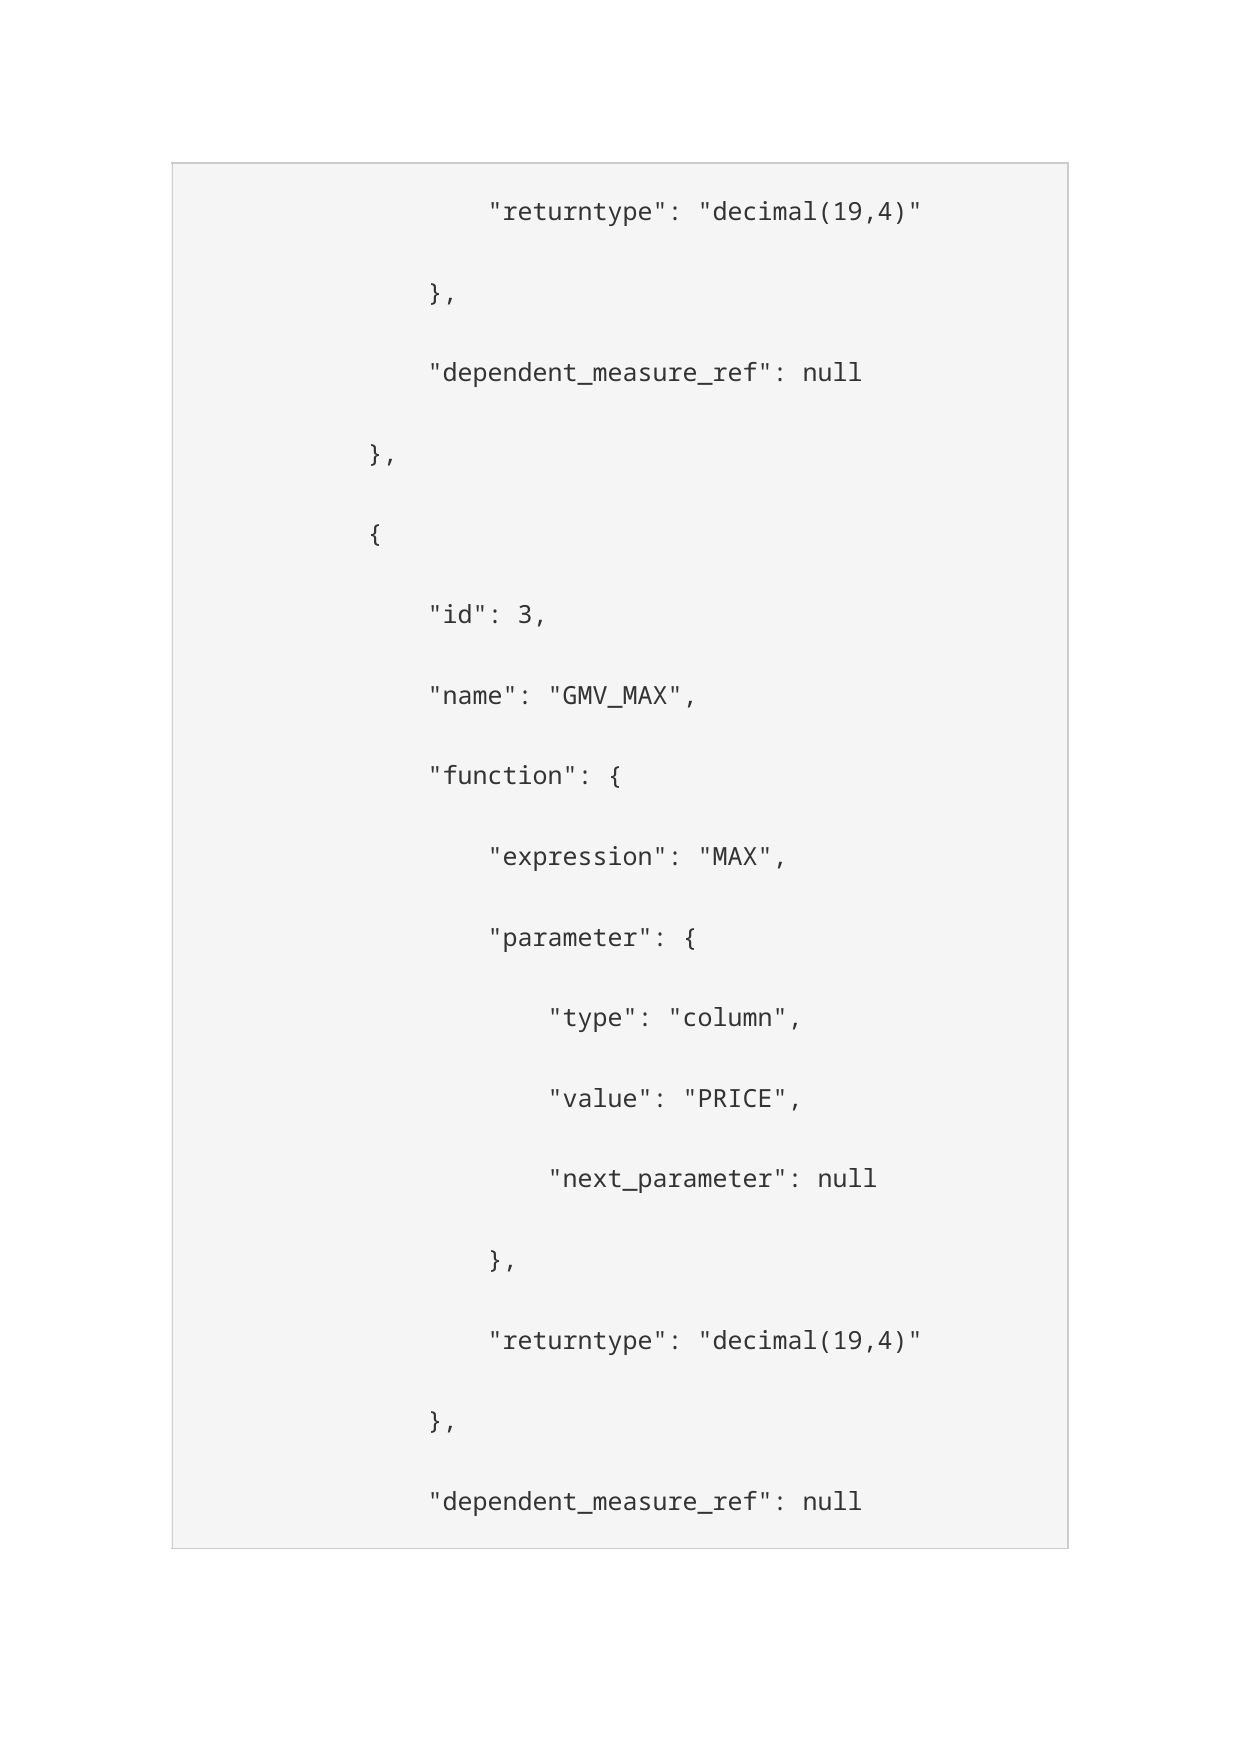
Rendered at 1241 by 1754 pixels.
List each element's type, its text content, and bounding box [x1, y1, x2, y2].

text { [173, 484, 1067, 565]
text "returntype": "decimal(19,4)" [173, 164, 1067, 243]
text "dependent_measure_ref": null [173, 323, 1067, 404]
text "value": "PRICE", [173, 1049, 1067, 1129]
text "dependent_measure_ref": null [173, 1452, 1067, 1548]
text "returntype": "decimal(19,4)" [173, 1291, 1067, 1371]
text "type": "column", [173, 968, 1067, 1049]
text "parameter": { [173, 888, 1067, 968]
text "name": "GMV_MAX", [173, 646, 1067, 726]
text }, [173, 1371, 1067, 1452]
text }, [173, 1210, 1067, 1291]
text "next_parameter": null [173, 1129, 1067, 1210]
text }, [173, 243, 1067, 323]
text "function": { [173, 726, 1067, 807]
text "id": 3, [173, 565, 1067, 646]
text }, [173, 404, 1067, 484]
text "expression": "MAX", [173, 807, 1067, 888]
